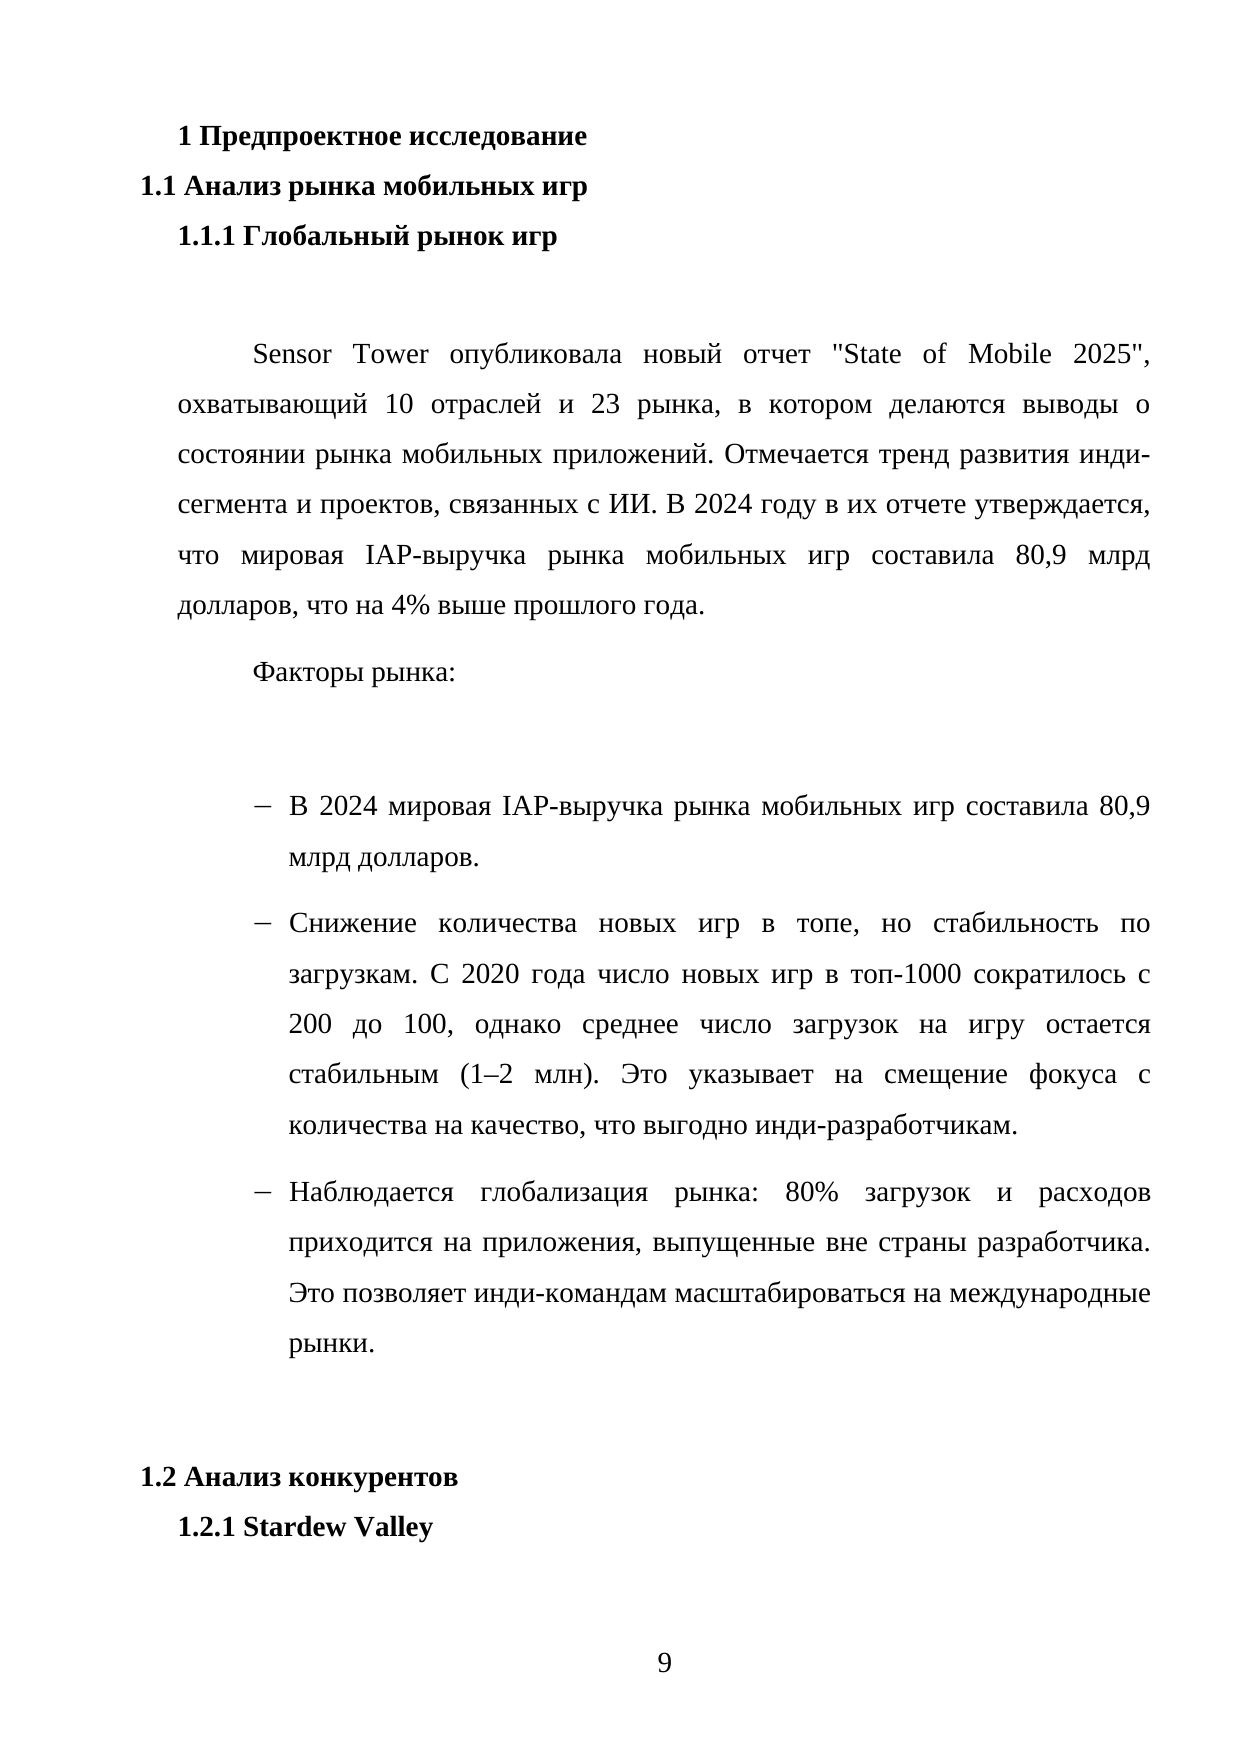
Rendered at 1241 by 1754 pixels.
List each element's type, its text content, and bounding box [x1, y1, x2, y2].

text Анализ конкурентов [140, 1459, 1152, 1492]
text Глобальный рынок игр [177, 218, 1152, 252]
text Факторы рынка: [177, 654, 1152, 688]
text В 2024 мировая IAP-выручка рынка мобильных игр составила 80,9 млрд долларов. [251, 788, 1152, 872]
text Sensor Tower опубликовала новый отчет "State of Mobile 2025", охватывающий 10 отраслей и 23 рынка, в котором делаются выводы о состоянии рынка мобильных приложений. Отмечается тренд развития инди-сегмента и проектов, связанных с ИИ. В 2024 году в их отчете утверждается, что мировая IAP-выручка рынка мобильных игр составила 80,9 млрд долларов, что на 4% выше прошлого года. [177, 336, 1152, 621]
text Анализ рынка мобильных игр [140, 168, 1152, 202]
text Предпроектное исследование [177, 118, 1152, 152]
text Наблюдается глобализация рынка: 80% загрузок и расходов приходится на приложения, выпущенные вне страны разработчика. Это позволяет инди-командам масштабироваться на международные рынки. [251, 1174, 1152, 1358]
text Снижение количества новых игр в топе, но стабильность по загрузкам. С 2020 года число новых игр в топ-1000 сократилось с 200 до 100, однако среднее число загрузок на игру остается стабильным (1–2 млн). Это указывает на смещение фокуса с количества на качество, что выгодно инди-разработчикам. [251, 906, 1152, 1141]
text Stardew Valley [177, 1509, 1152, 1543]
